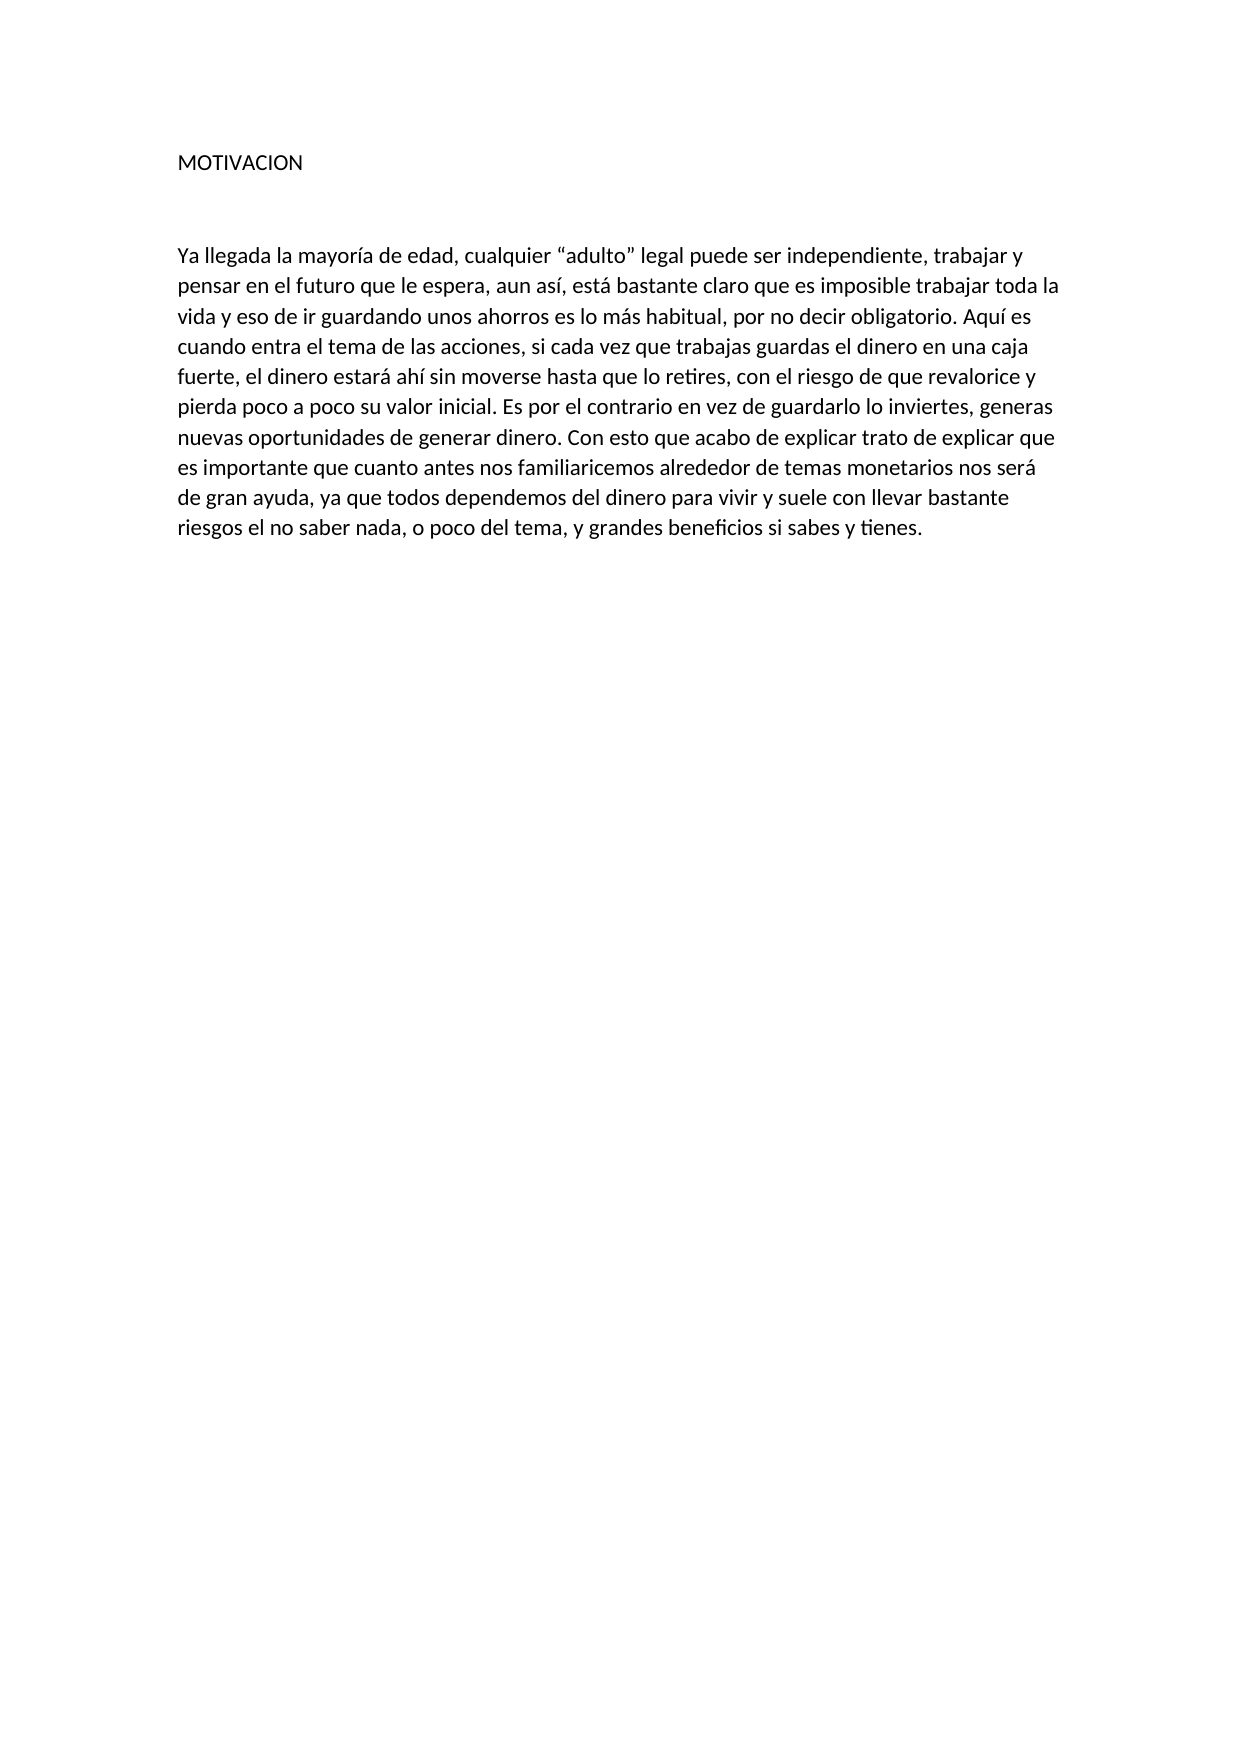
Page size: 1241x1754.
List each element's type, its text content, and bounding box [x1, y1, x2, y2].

text MOTIVACION [177, 148, 1063, 176]
text Ya llegada la mayoría de edad, cualquier “adulto” legal puede ser independiente, trabajar y pensar en el futuro que le espera, aun así, está bastante claro que es imposible trabajar toda la vida y eso de ir guardando unos ahorros es lo más habitual, por no decir obligatorio. Aquí es cuando entra el tema de las acciones, si cada vez que trabajas guardas el dinero en una caja fuerte, el dinero estará ahí sin moverse hasta que lo retires, con el riesgo de que revalorice y pierda poco a poco su valor inicial. Es por el contrario en vez de guardarlo lo inviertes, generas nuevas oportunidades de generar dinero. Con esto que acabo de explicar trato de explicar que es importante que cuanto antes nos familiaricemos alrededor de temas monetarios nos será de gran ayuda, ya que todos dependemos del dinero para vivir y suele con llevar bastante riesgos el no saber nada, o poco del tema, y grandes beneficios si sabes y tienes. [177, 241, 1063, 541]
